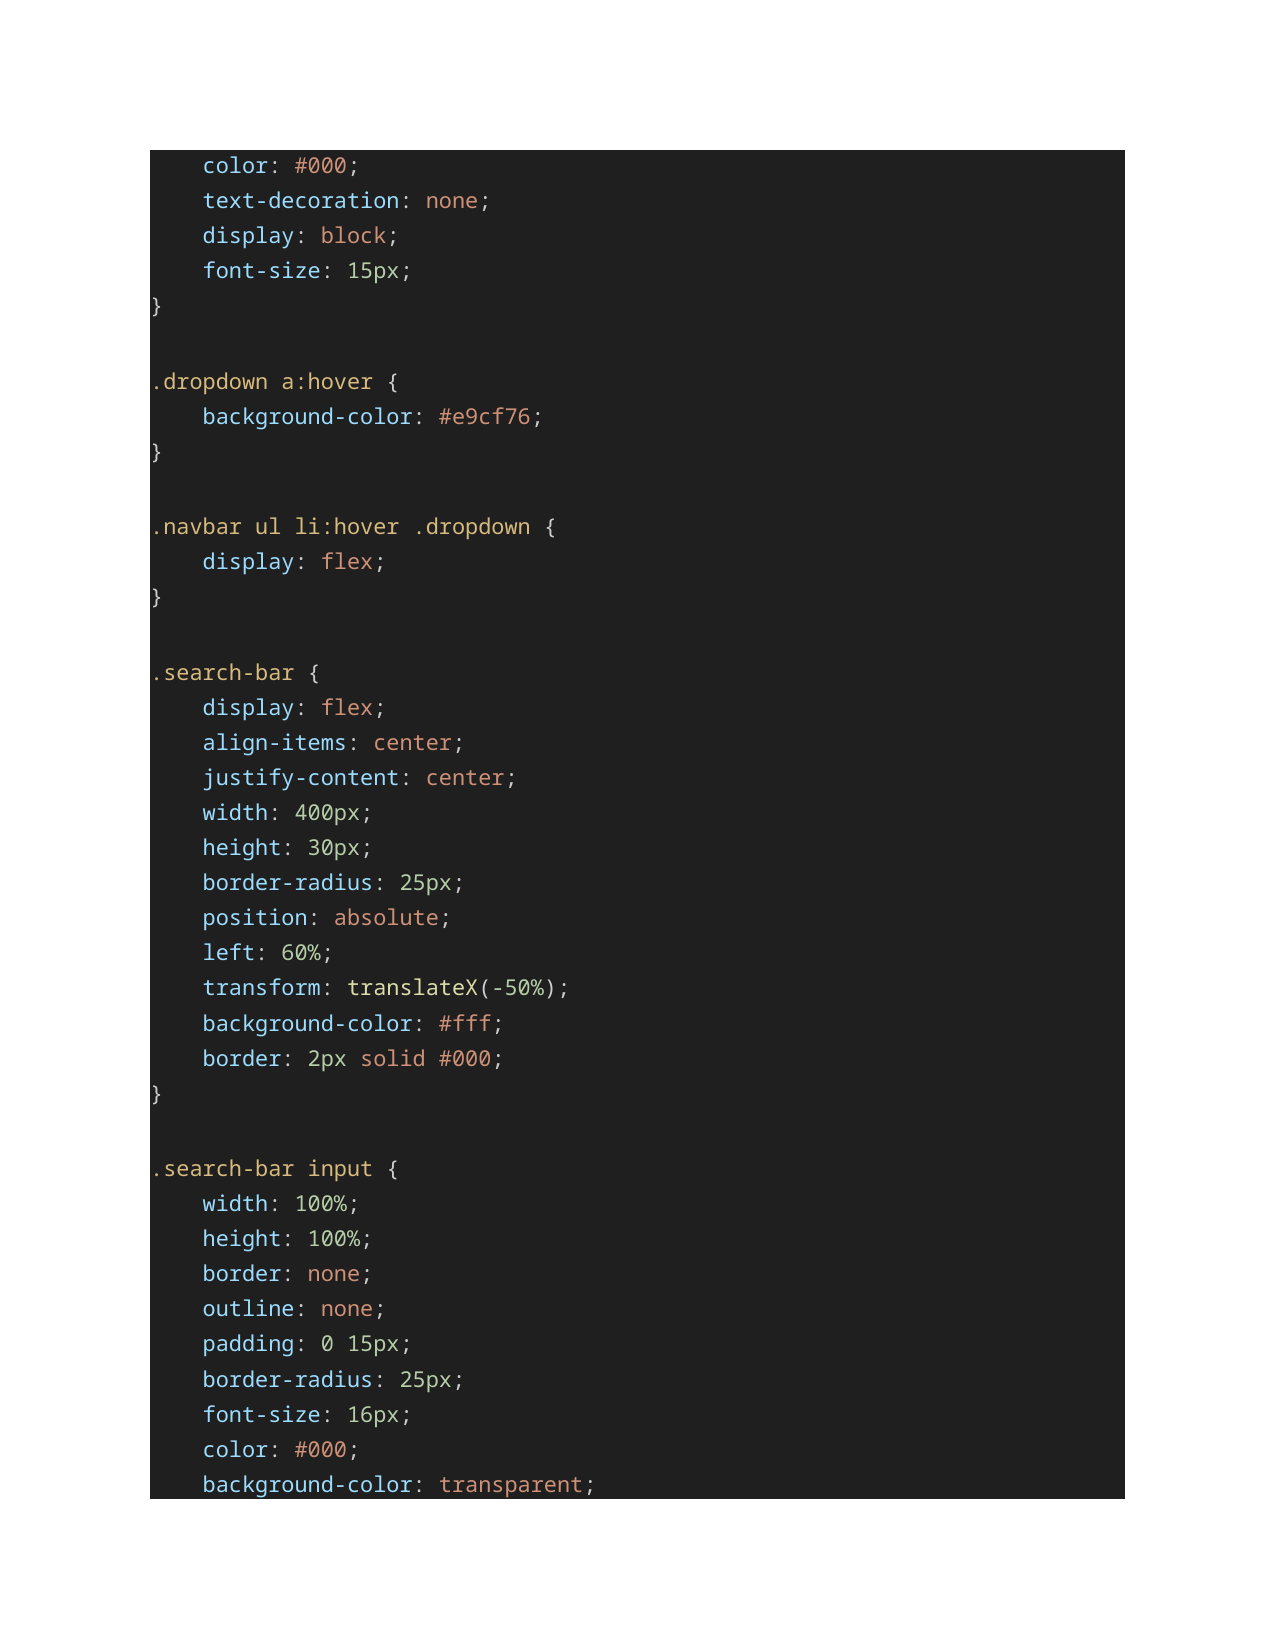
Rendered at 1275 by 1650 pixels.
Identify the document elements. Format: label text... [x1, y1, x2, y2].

text border-radius: 25px; [150, 867, 1125, 897]
text border: none; [150, 1258, 1125, 1288]
text display: flex; [150, 692, 1125, 721]
text display: block; [150, 220, 1125, 250]
text align-items: center; [150, 727, 1125, 756]
text background-color: #e9cf76; [150, 401, 1125, 431]
text } [150, 436, 1125, 466]
text position: absolute; [150, 902, 1125, 932]
text .navbar ul li:hover .dropdown { [150, 511, 1125, 541]
text outline: none; [150, 1293, 1125, 1323]
text transform: translateX(-50%); [150, 972, 1125, 1002]
text } [150, 290, 1125, 320]
text border: 2px solid #000; [150, 1043, 1125, 1072]
text .dropdown a:hover { [150, 366, 1125, 395]
text width: 100%; [150, 1188, 1125, 1218]
text left: 60%; [150, 937, 1125, 967]
text height: 100%; [150, 1223, 1125, 1253]
text border-radius: 25px; [150, 1363, 1125, 1393]
text display: flex; [150, 546, 1125, 576]
text padding: 0 15px; [150, 1328, 1125, 1358]
text background-color: #fff; [150, 1007, 1125, 1037]
text width: 400px; [150, 797, 1125, 827]
text } [150, 581, 1125, 611]
text text-decoration: none; [150, 185, 1125, 215]
text background-color: transparent; [150, 1469, 1125, 1499]
text font-size: 16px; [150, 1399, 1125, 1428]
text .search-bar { [150, 656, 1125, 686]
text font-size: 15px; [150, 255, 1125, 285]
text height: 30px; [150, 832, 1125, 862]
text } [150, 1078, 1125, 1107]
text color: #000; [150, 1434, 1125, 1463]
text color: #000; [150, 150, 1125, 180]
text .search-bar input { [150, 1153, 1125, 1183]
text justify-content: center; [150, 762, 1125, 792]
